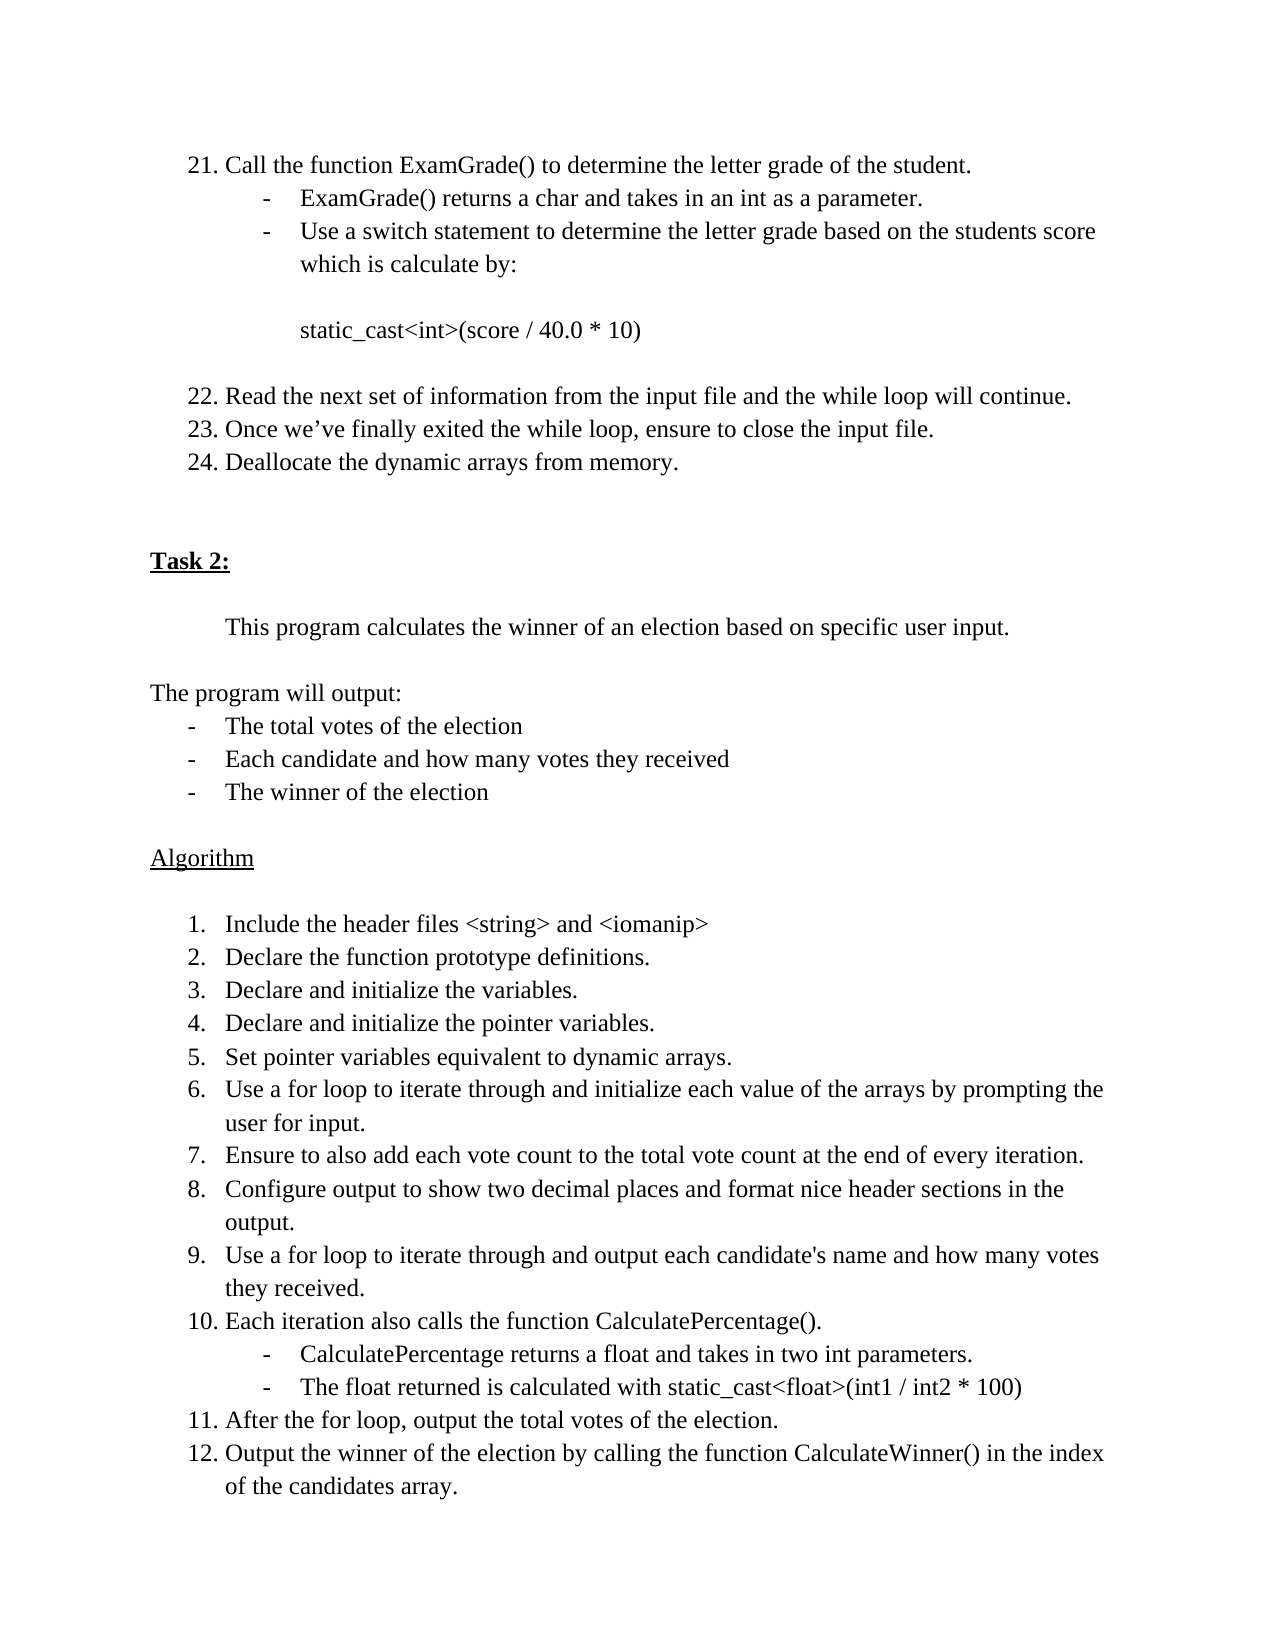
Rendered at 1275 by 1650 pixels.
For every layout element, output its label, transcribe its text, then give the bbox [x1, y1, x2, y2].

list After the for loop, output the total votes of the election. [187, 1405, 1125, 1433]
list CalculatePercentage returns a float and takes in two int parameters. [262, 1339, 1125, 1367]
list Declare the function prototype definitions. [187, 942, 1125, 971]
list Set pointer variables equivalent to dynamic arrays. [187, 1042, 1125, 1070]
list Use a for loop to iterate through and output each candidate's name and how many votes they received. [187, 1240, 1125, 1301]
list Deallocate the dynamic arrays from memory. [187, 447, 1125, 476]
list Call the function ExamGrade() to determine the letter grade of the student. [187, 150, 1125, 179]
list Use a for loop to iterate through and initialize each value of the arrays by prompting the user for input. [187, 1074, 1125, 1136]
list Use a switch statement to determine the letter grade based on the students score which is calculate by: [262, 216, 1125, 278]
text Task 2: [150, 546, 1125, 575]
list Configure output to show two decimal places and format nice header sections in the output. [187, 1174, 1125, 1235]
list Declare and initialize the variables. [187, 976, 1125, 1004]
list Read the next set of information from the input file and the while loop will continue. [187, 381, 1125, 410]
list The winner of the election [187, 777, 1125, 806]
text static_cast<int>(score / 40.0 * 10) [300, 315, 1125, 344]
list Declare and initialize the pointer variables. [187, 1008, 1125, 1037]
list The total votes of the election [187, 711, 1125, 740]
list ExamGrade() returns a char and takes in an int as a parameter. [262, 183, 1125, 212]
list Include the header files <string> and <iomanip> [187, 909, 1125, 938]
list Each candidate and how many votes they received [187, 744, 1125, 773]
list Output the winner of the election by calling the function CalculateWinner() in the index of the candidates array. [187, 1438, 1125, 1499]
text This program calculates the winner of an election based on specific user input. [150, 612, 1125, 641]
text Algorithm [150, 843, 1125, 872]
list Ensure to also add each vote count to the total vote count at the end of every iteration. [187, 1141, 1125, 1169]
list The float returned is calculated with static_cast<float>(int1 / int2 * 100) [262, 1372, 1125, 1401]
list Each iteration also calls the function CalculatePercentage(). [187, 1306, 1125, 1334]
list Once we’ve finally exited the while loop, ensure to close the input file. [187, 414, 1125, 443]
text The program will output: [150, 678, 1125, 707]
